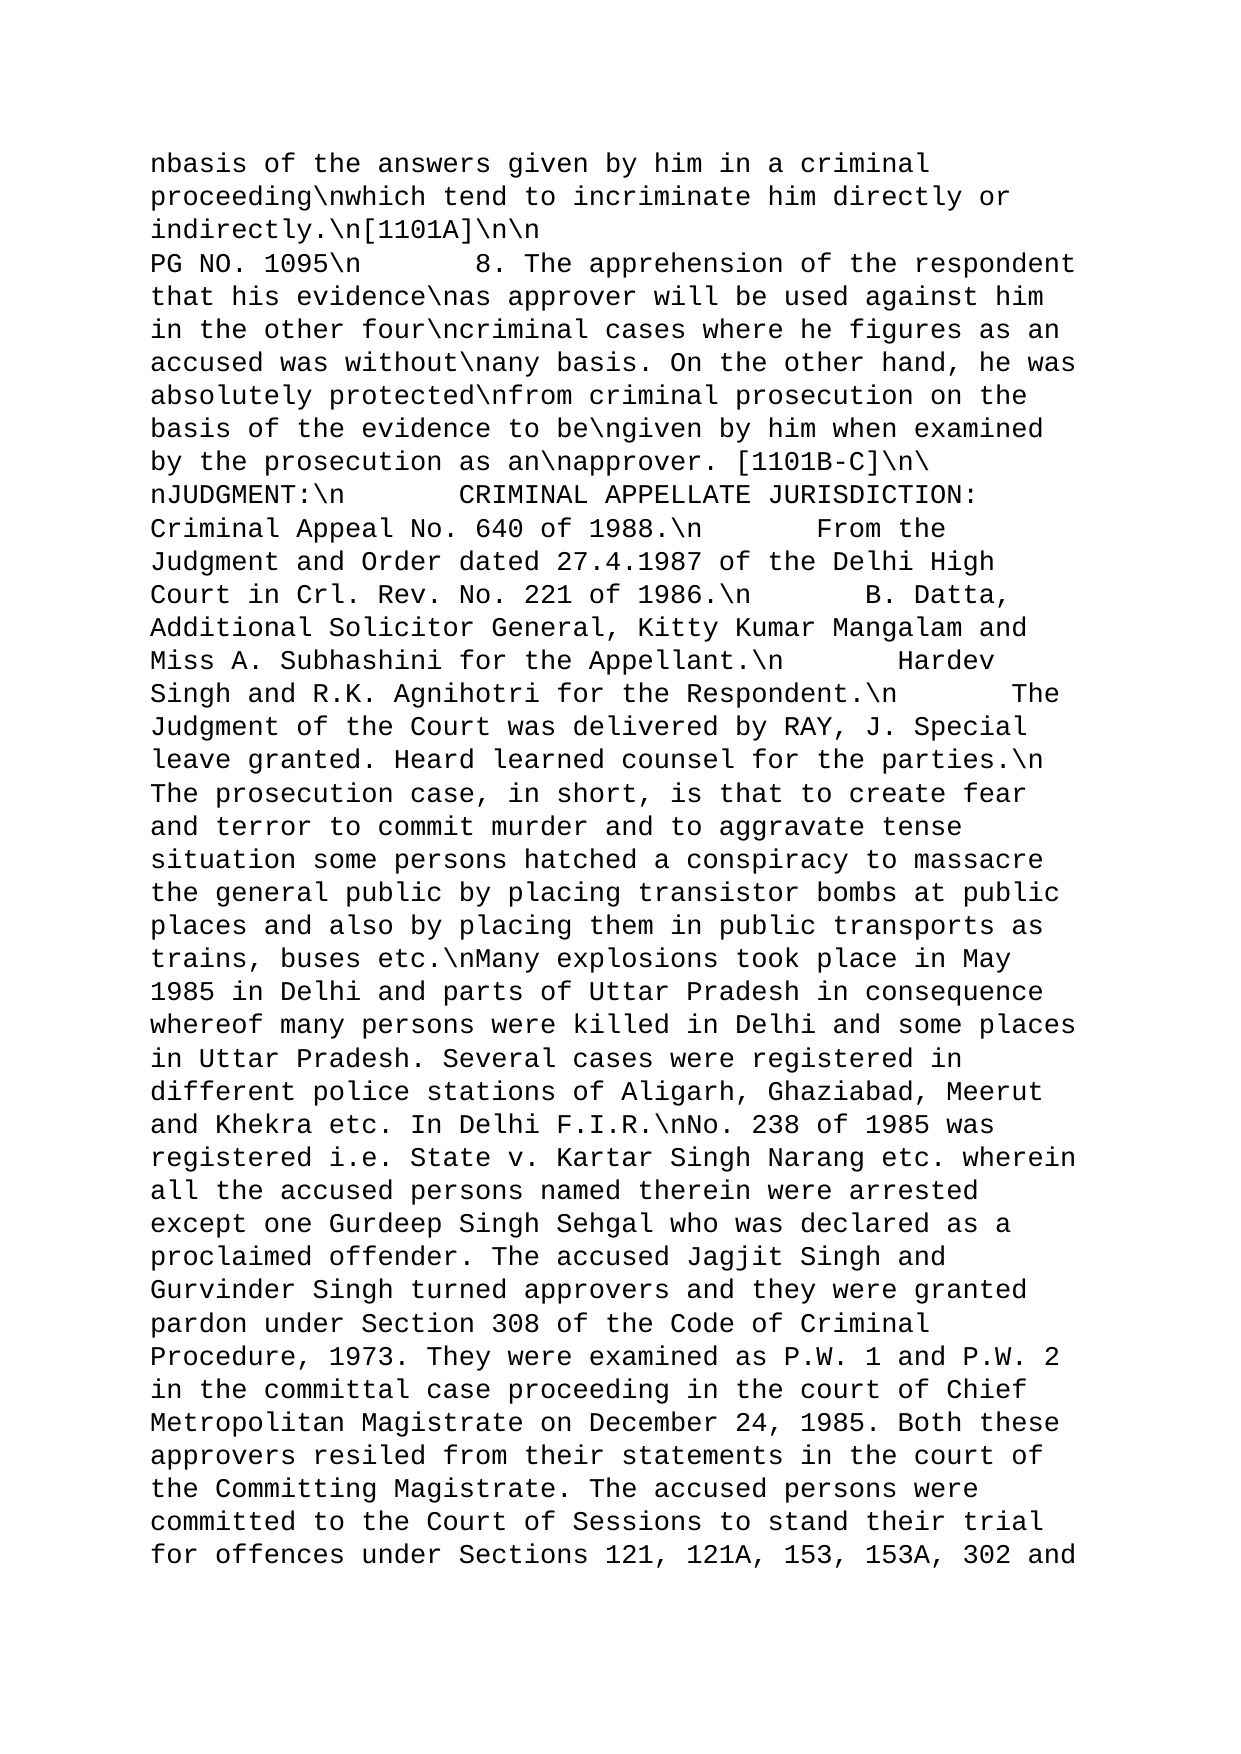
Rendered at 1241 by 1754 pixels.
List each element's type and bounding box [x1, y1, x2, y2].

text [150, 150, 1090, 1572]
